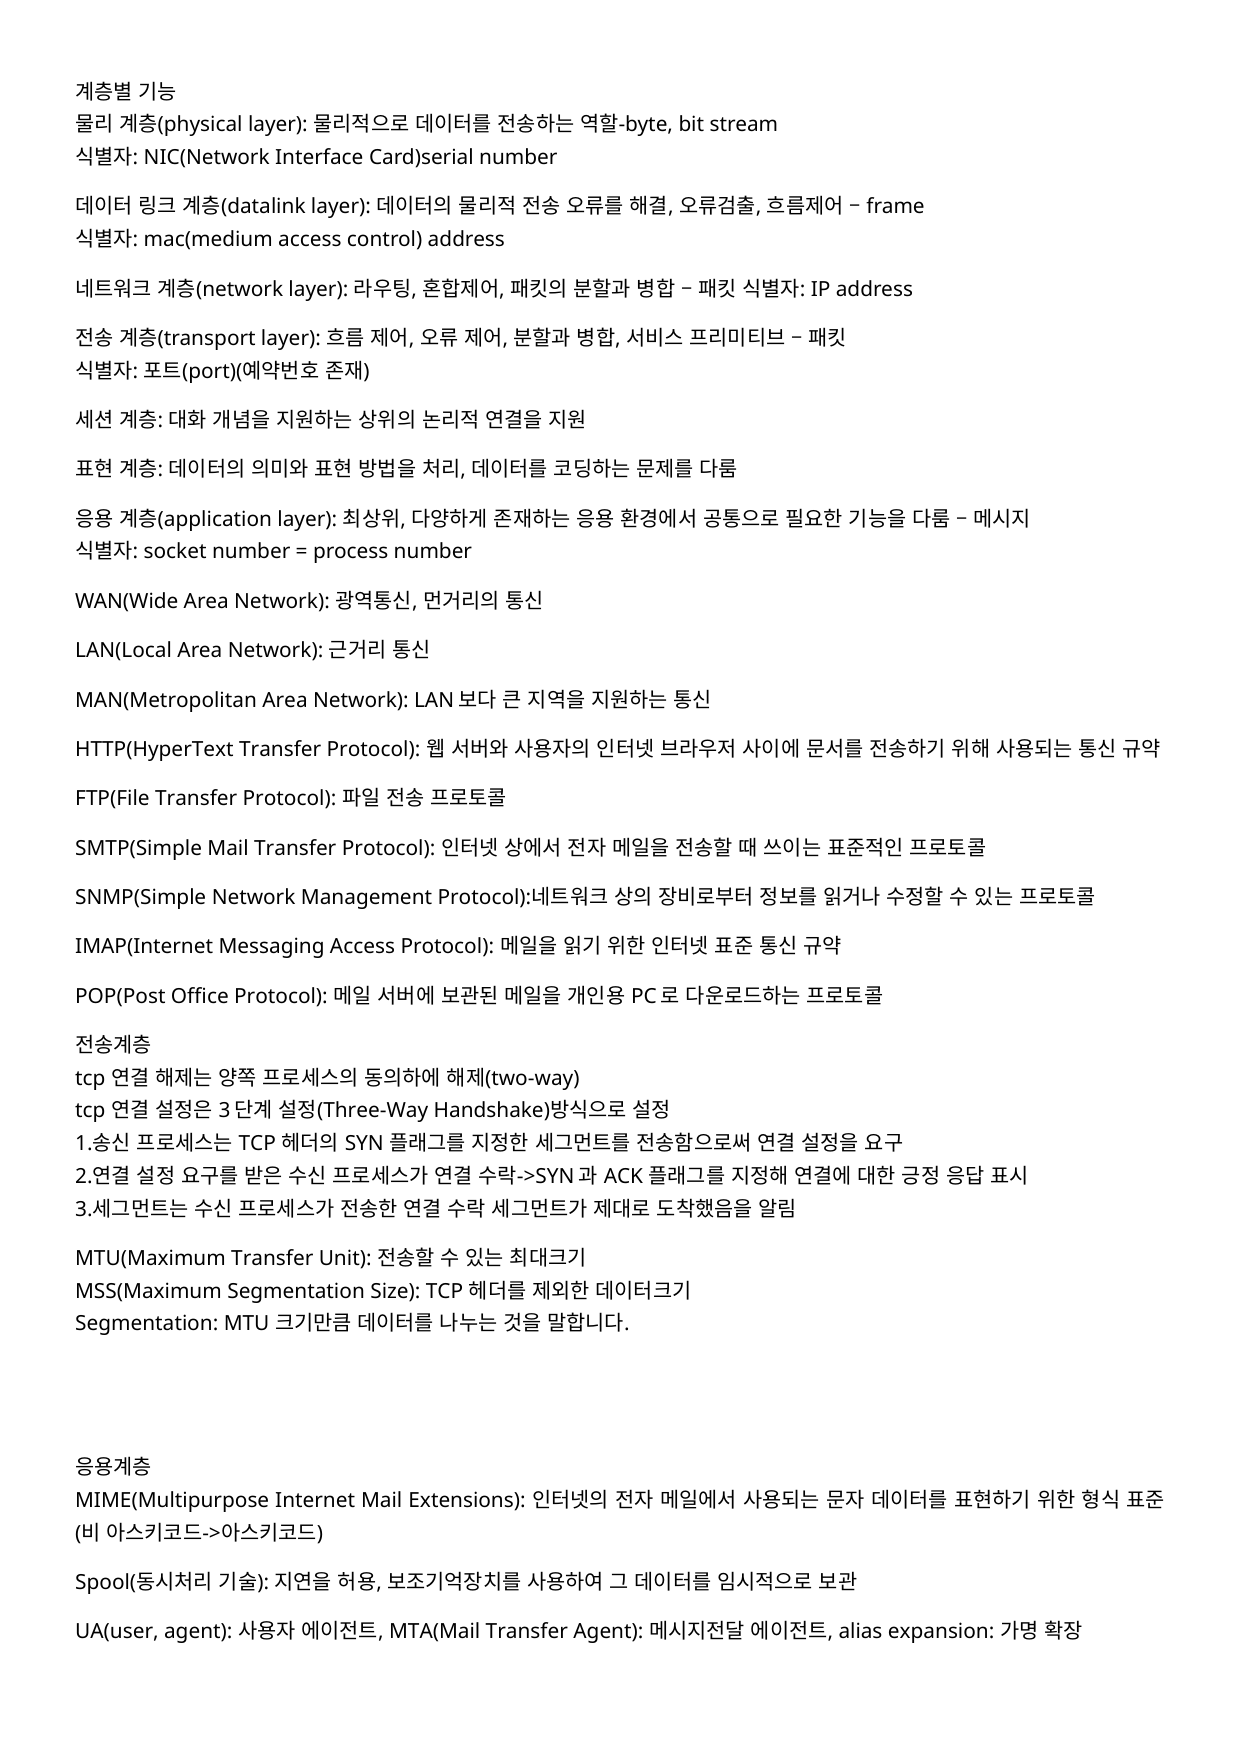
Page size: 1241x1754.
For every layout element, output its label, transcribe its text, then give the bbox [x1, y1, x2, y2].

text WAN(Wide Area Network): 광역통신, 먼거리의 통신 [75, 584, 1165, 614]
text 표현 계층: 데이터의 의미와 표현 방법을 처리, 데이터를 코딩하는 문제를 다룸 [75, 453, 1165, 483]
text MAN(Metropolitan Area Network): LAN보다 큰 지역을 지원하는 통신 [75, 683, 1165, 713]
text 네트워크 계층(network layer): 라우팅, 혼합제어, 패킷의 분할과 병합 – 패킷 식별자: IP address [75, 272, 1165, 302]
text POP(Post Office Protocol): 메일 서버에 보관된 메일을 개인용 PC로 다운로드하는 프로토콜 [75, 979, 1165, 1009]
text MTU(Maximum Transfer Unit): 전송할 수 있는 최대크기 MSS(Maximum Segmentation Size): TCP 헤더를 제외한 데이터크기 Segmentation: MTU 크기만큼 데이터를 나누는 것을 말합니다. [75, 1241, 1165, 1337]
text IMAP(Internet Messaging Access Protocol): 메일을 읽기 위한 인터넷 표준 통신 규약 [75, 930, 1165, 960]
text 응용계층 MIME(Multipurpose Internet Mail Extensions): 인터넷의 전자 메일에서 사용되는 문자 데이터를 표현하기 위한 형식 표준(비 아스키코드->아스키코드) [75, 1451, 1165, 1546]
text 계층별 기능 물리 계층(physical layer): 물리적으로 데이터를 전송하는 역할-byte, bit stream 식별자: NIC(Network Interface Card)serial number [75, 75, 1165, 171]
text FTP(File Transfer Protocol): 파일 전송 프로토콜 [75, 782, 1165, 812]
text LAN(Local Area Network): 근거리 통신 [75, 633, 1165, 664]
text 세션 계층: 대화 개념을 지원하는 상위의 논리적 연결을 지원 [75, 403, 1165, 433]
text SNMP(Simple Network Management Protocol):네트워크 상의 장비로부터 정보를 읽거나 수정할 수 있는 프로토콜 [75, 880, 1165, 911]
text 전송계층 tcp 연결 해제는 양쪽 프로세스의 동의하에 해제(two-way) tcp 연결 설정은 3단계 설정(Three-Way Handshake)방식으로 설정 1.송신 프로세스는 TCP 헤더의 SYN 플래그를 지정한 세그먼트를 전송함으로써 연결 설정을 요구 2.연결 설정 요구를 받은 수신 프로세스가 연결 수락->SYN과 ACK 플래그를 지정해 연결에 대한 긍정 응답 표시 3.세그먼트는 수신 프로세스가 전송한 연결 수락 세그먼트가 제대로 도착했음을 알림 [75, 1028, 1165, 1222]
text HTTP(HyperText Transfer Protocol): 웹 서버와 사용자의 인터넷 브라우저 사이에 문서를 전송하기 위해 사용되는 통신 규약 [75, 732, 1165, 762]
text 전송 계층(transport layer): 흐름 제어, 오류 제어, 분할과 병합, 서비스 프리미티브 – 패킷 식별자: 포트(port)(예약번호 존재) [75, 321, 1165, 384]
text 응용 계층(application layer): 최상위, 다양하게 존재하는 응용 환경에서 공통으로 필요한 기능을 다룸 – 메시지 식별자: socket number = process number [75, 502, 1165, 565]
text 데이터 링크 계층(datalink layer): 데이터의 물리적 전송 오류를 해결, 오류검출, 흐름제어 – frame 식별자: mac(medium access control) address [75, 190, 1165, 253]
text Spool(동시처리 기술): 지연을 허용, 보조기억장치를 사용하여 그 데이터를 임시적으로 보관 [75, 1565, 1165, 1596]
text SMTP(Simple Mail Transfer Protocol): 인터넷 상에서 전자 메일을 전송할 때 쓰이는 표준적인 프로토콜 [75, 831, 1165, 861]
text UA(user, agent): 사용자 에이전트, MTA(Mail Transfer Agent): 메시지전달 에이전트, alias expansion: 가명 확장 [75, 1615, 1165, 1645]
